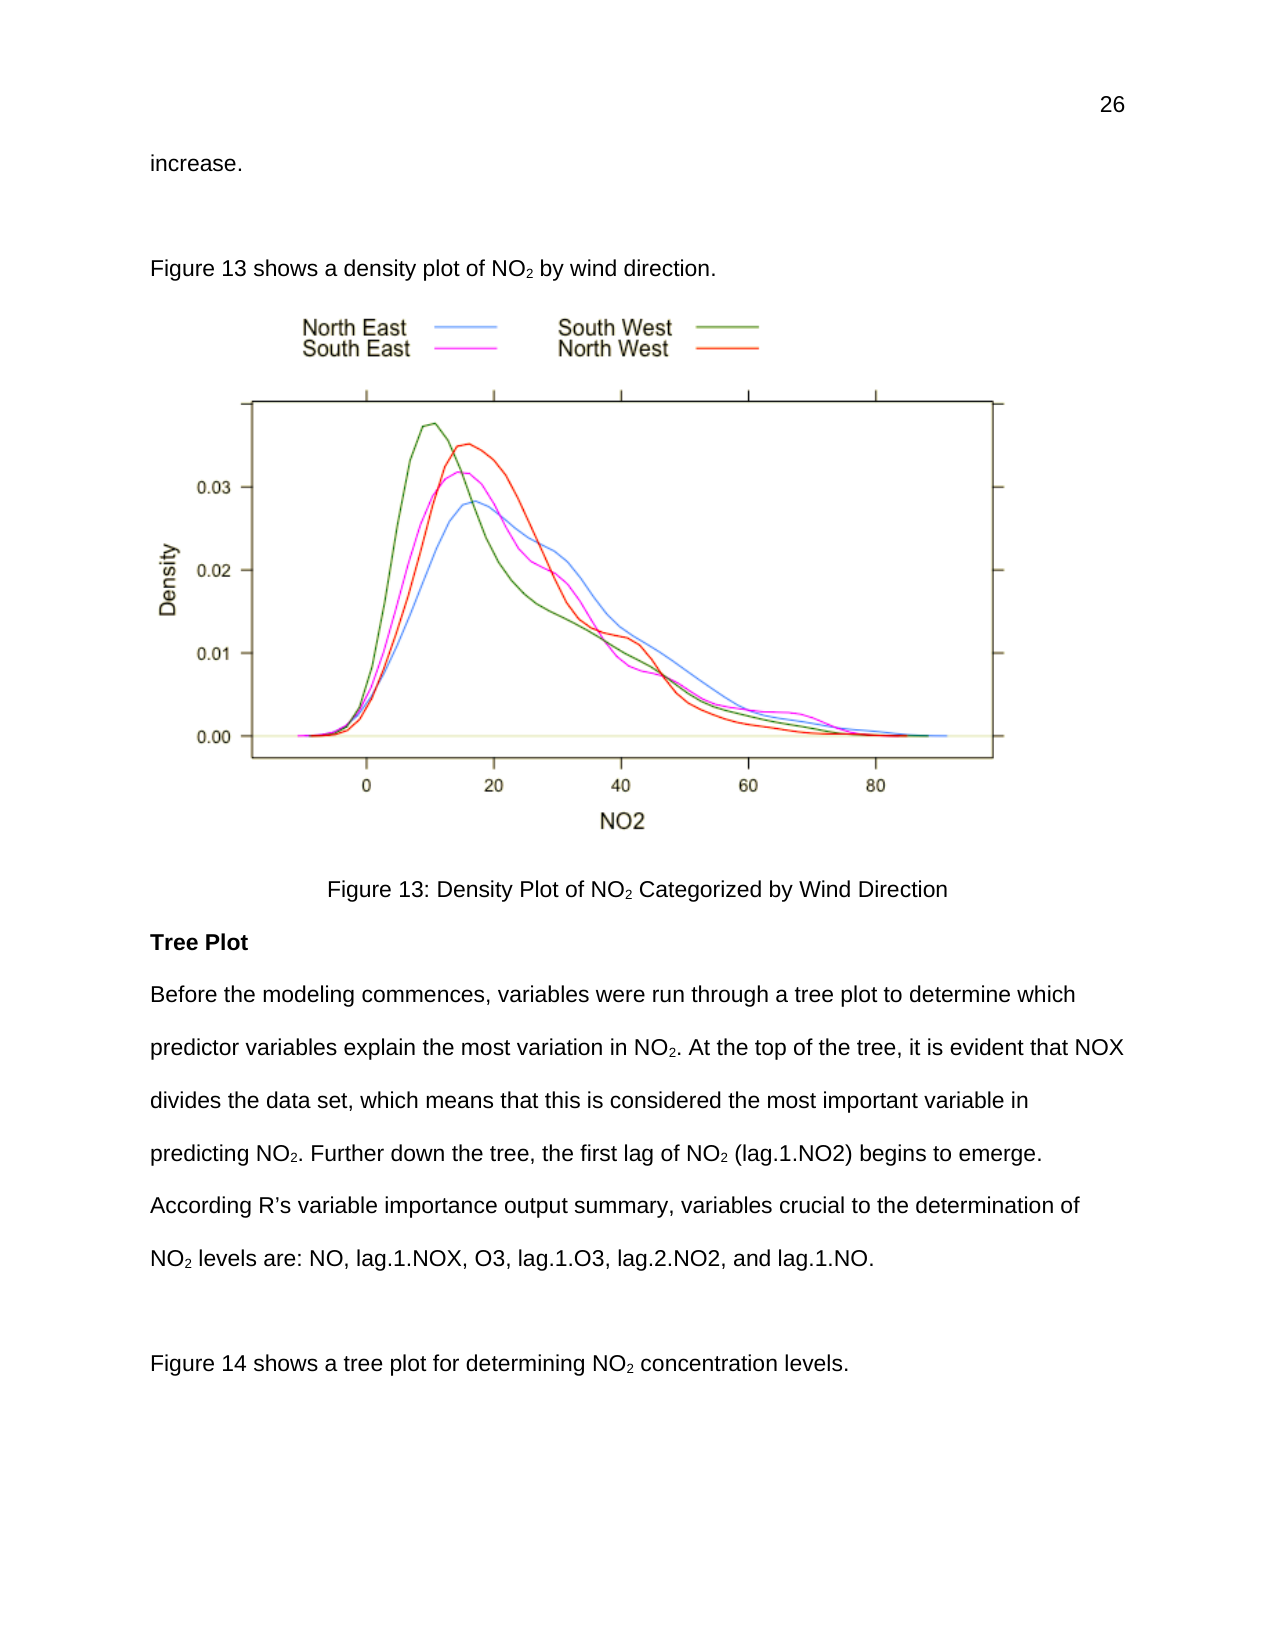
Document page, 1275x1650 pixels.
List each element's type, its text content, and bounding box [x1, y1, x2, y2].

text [150, 150, 1125, 282]
text Before the modeling commences, variables were run through a tree plot to determine which predictor variables explain the most variation in NO2. At the top of the tree, it is evident that NOX divides the data set, which means that this is considered the most important variable in predicting NO2. Further down the tree, the first lag of NO2 (lag.1.NO2) begins to emerge. According R’s variable importance output summary, variables crucial to the determination of NO2 levels are: NO, lag.1.NOX, O3, lag.1.O3, lag.2.NO2, and lag.1.NO. [150, 981, 1125, 1324]
text Figure 13: Density Plot of NO2 Categorized by Wind Direction [150, 876, 1125, 902]
text Figure 14 shows a tree plot for determining NO2 concentration levels. [150, 1350, 1125, 1377]
picture [150, 308, 1023, 850]
text Tree Plot [150, 929, 1125, 955]
